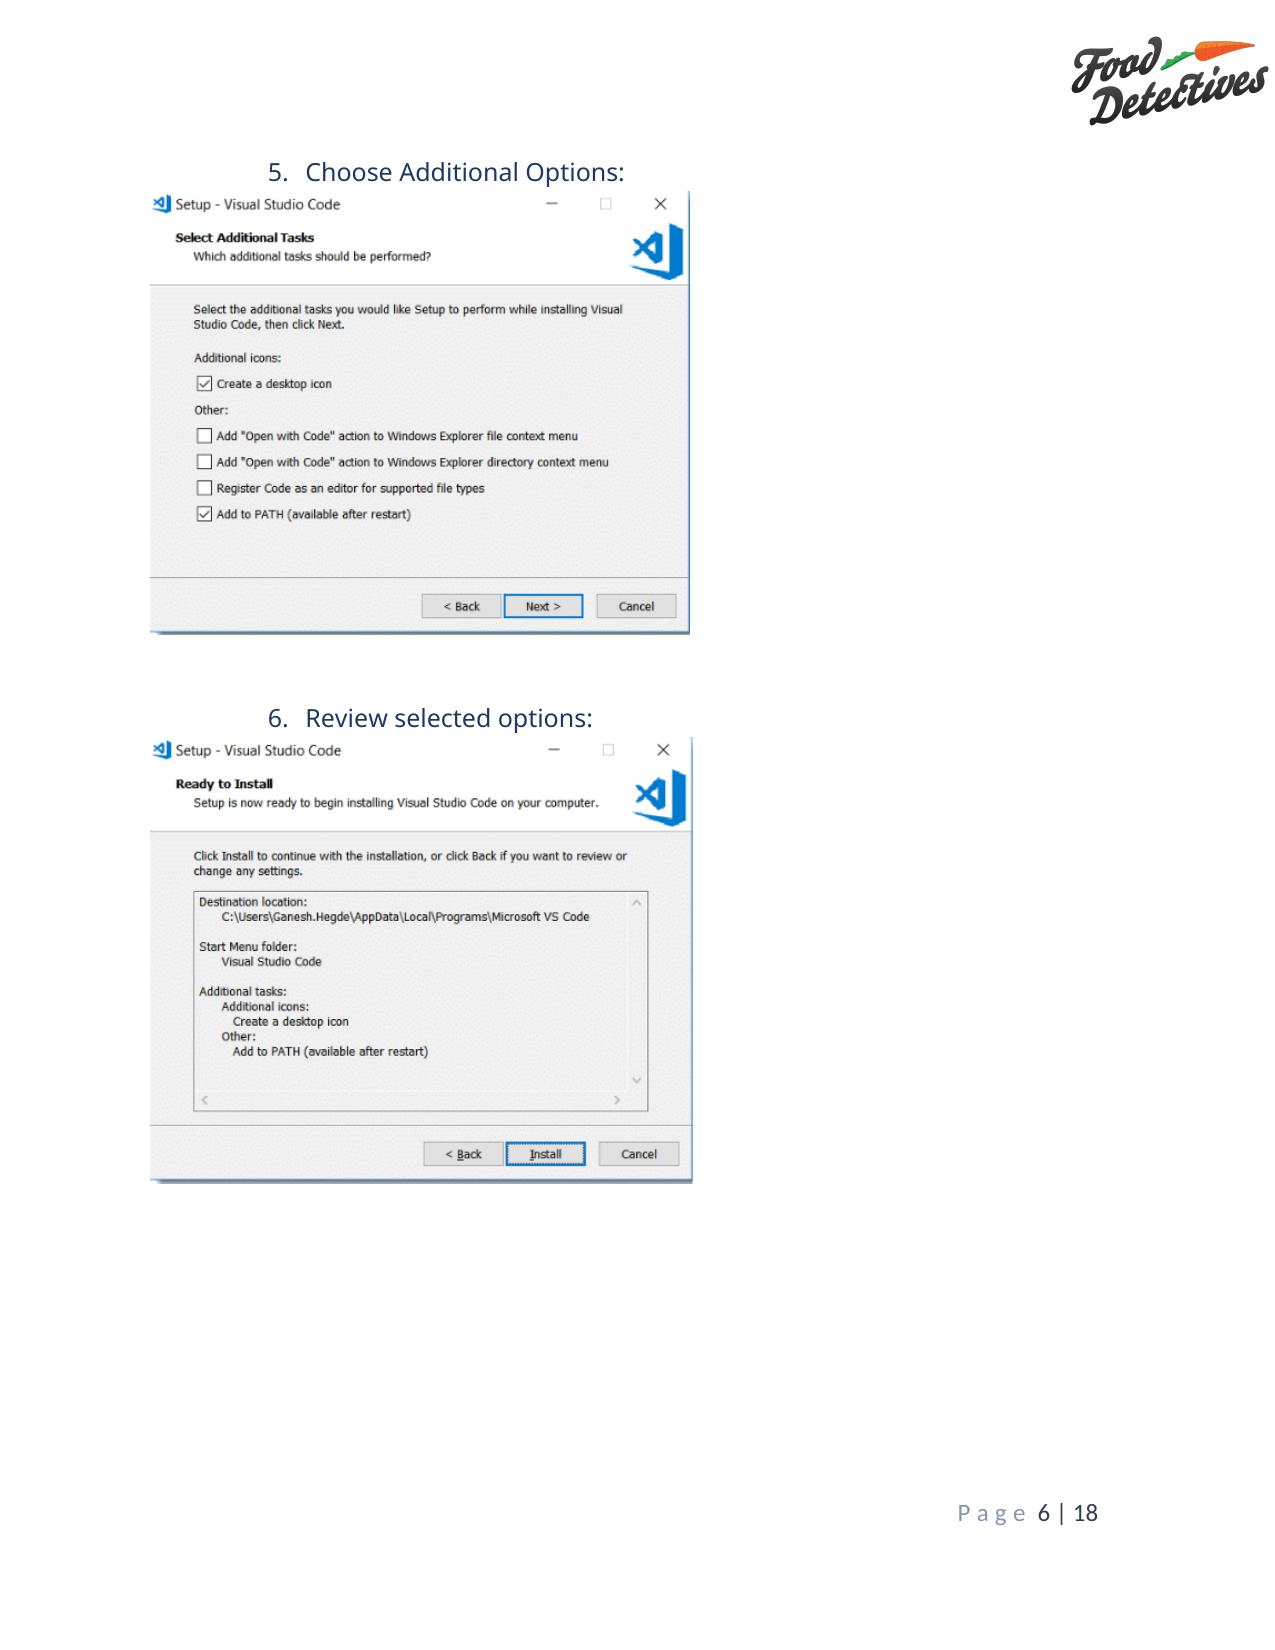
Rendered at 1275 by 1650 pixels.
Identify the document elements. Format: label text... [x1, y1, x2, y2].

picture [150, 191, 690, 635]
picture [1068, 33, 1272, 129]
picture [150, 737, 693, 1184]
subtitle Choose Additional Options: [268, 154, 1125, 188]
subtitle Review selected options: [268, 700, 1125, 734]
